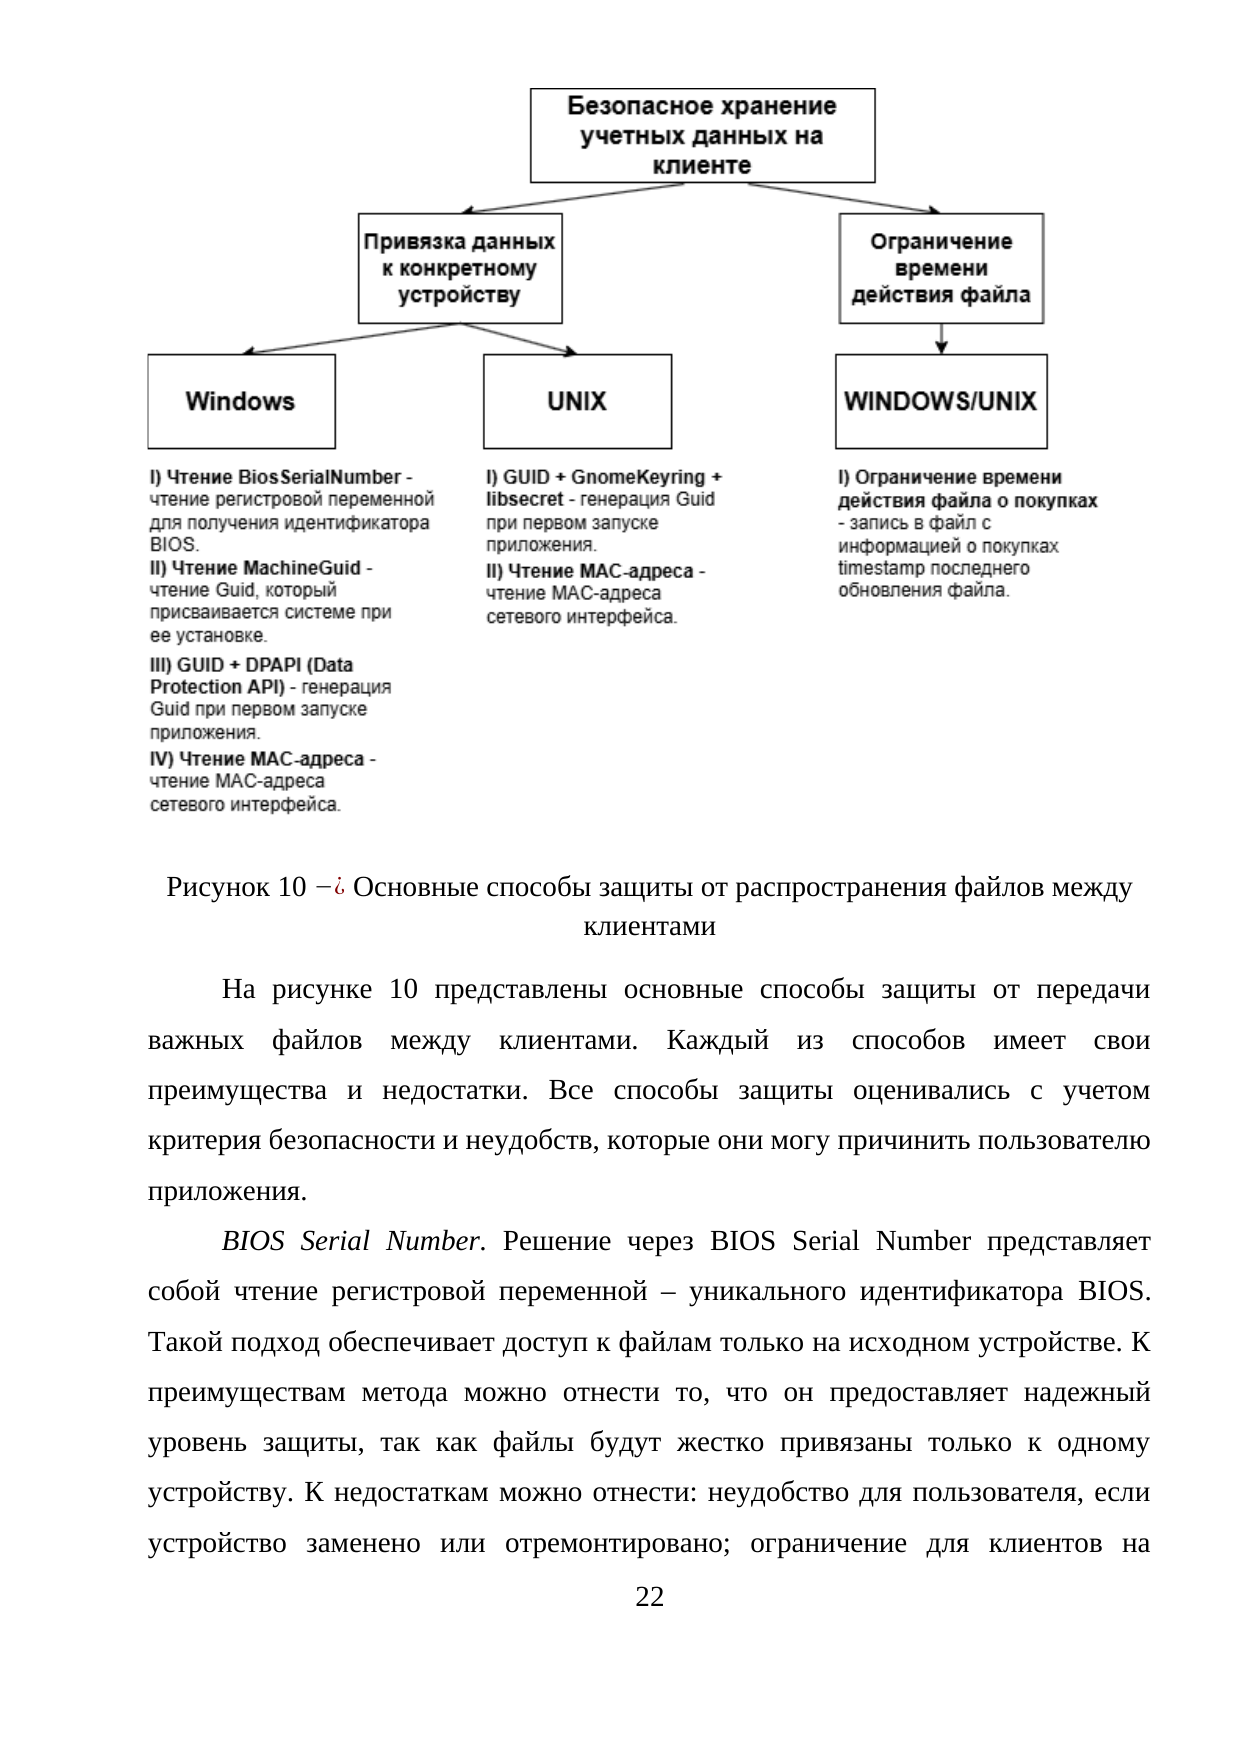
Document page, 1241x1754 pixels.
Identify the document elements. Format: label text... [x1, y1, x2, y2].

text На рисунке 10 представлены основные способы защиты от передачи важных файлов между клиентами. Каждый из способов имеет свои преимущества и недостатки. Все способы защиты оценивались с учетом критерия безопасности и неудобств, которые они могу причинить пользователю приложения. [148, 971, 1152, 1206]
text Рисунок 10 Основные способы защиты от распространения файлов между клиентами [148, 869, 1152, 941]
picture [147, 88, 1103, 841]
